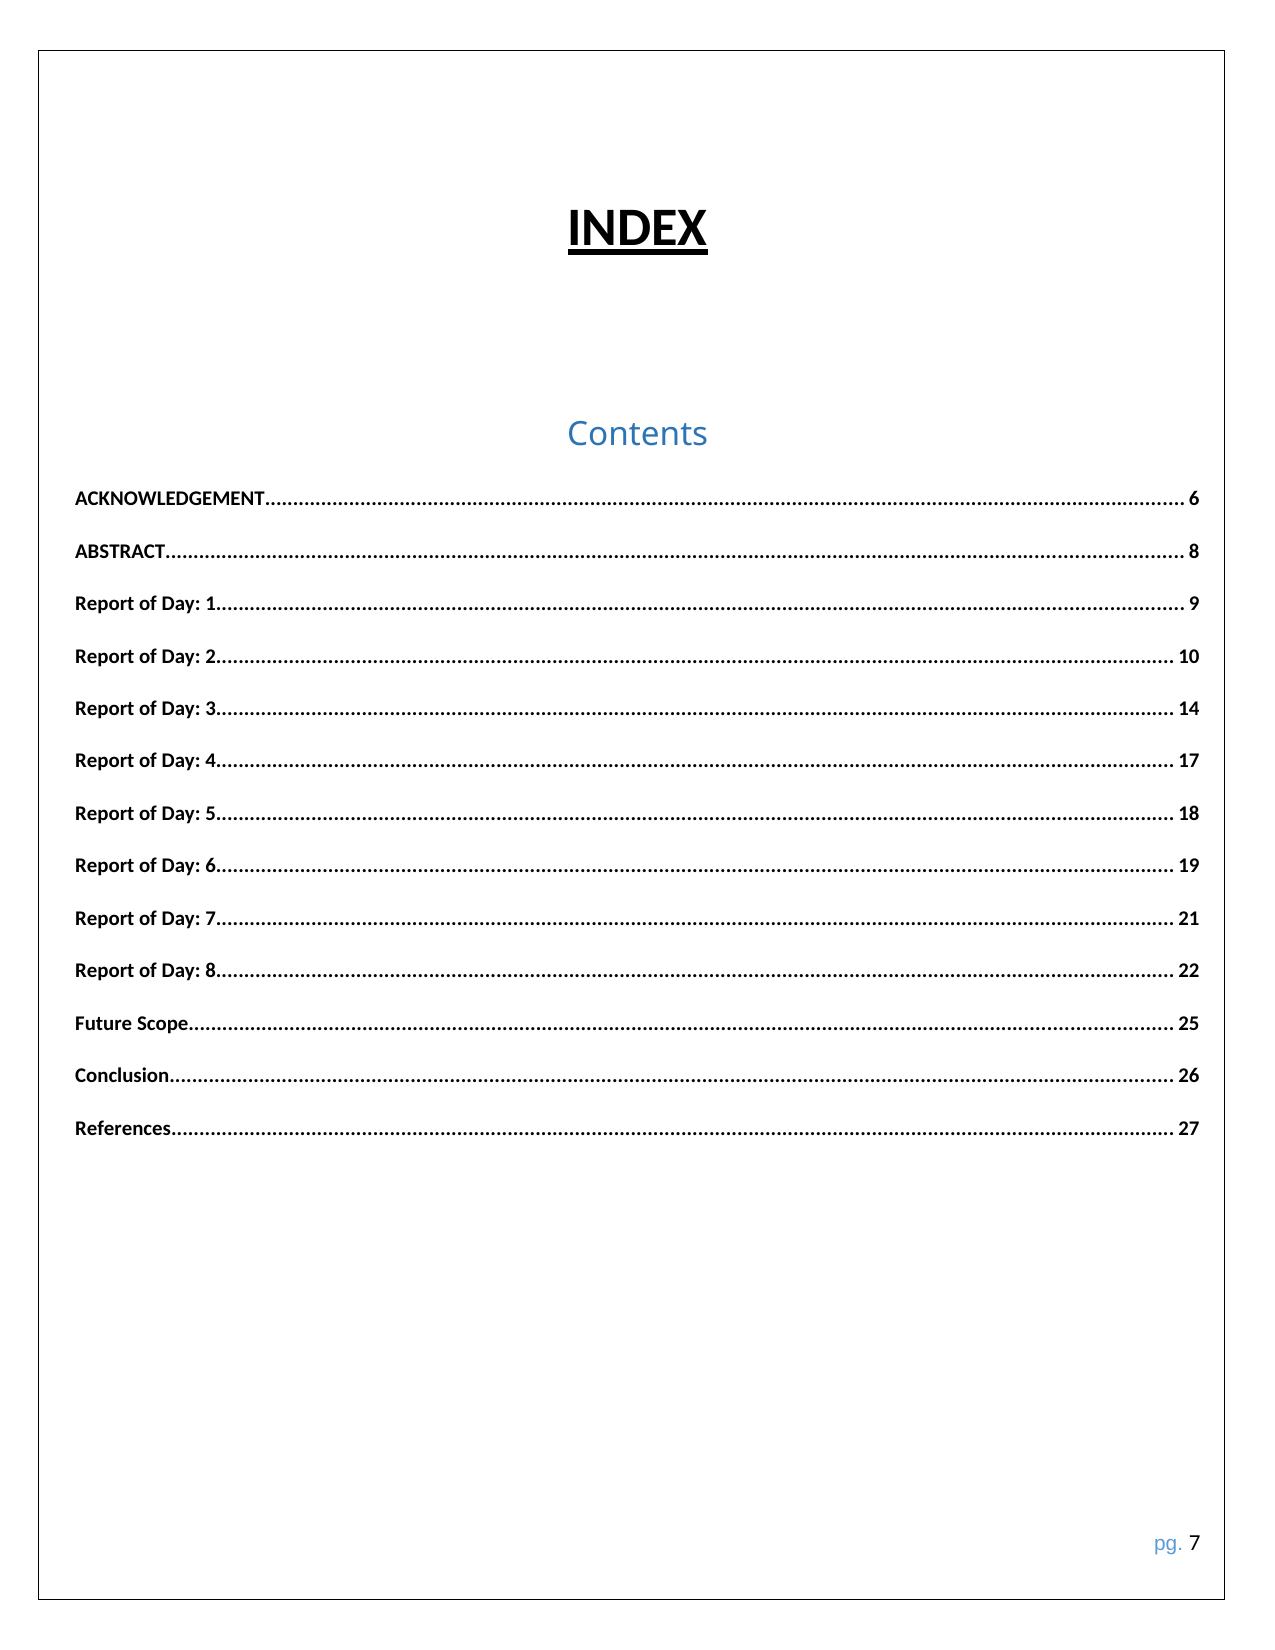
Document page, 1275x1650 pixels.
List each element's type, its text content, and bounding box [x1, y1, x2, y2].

subtitle INDEX [387, 192, 888, 258]
text Contents [387, 410, 887, 456]
